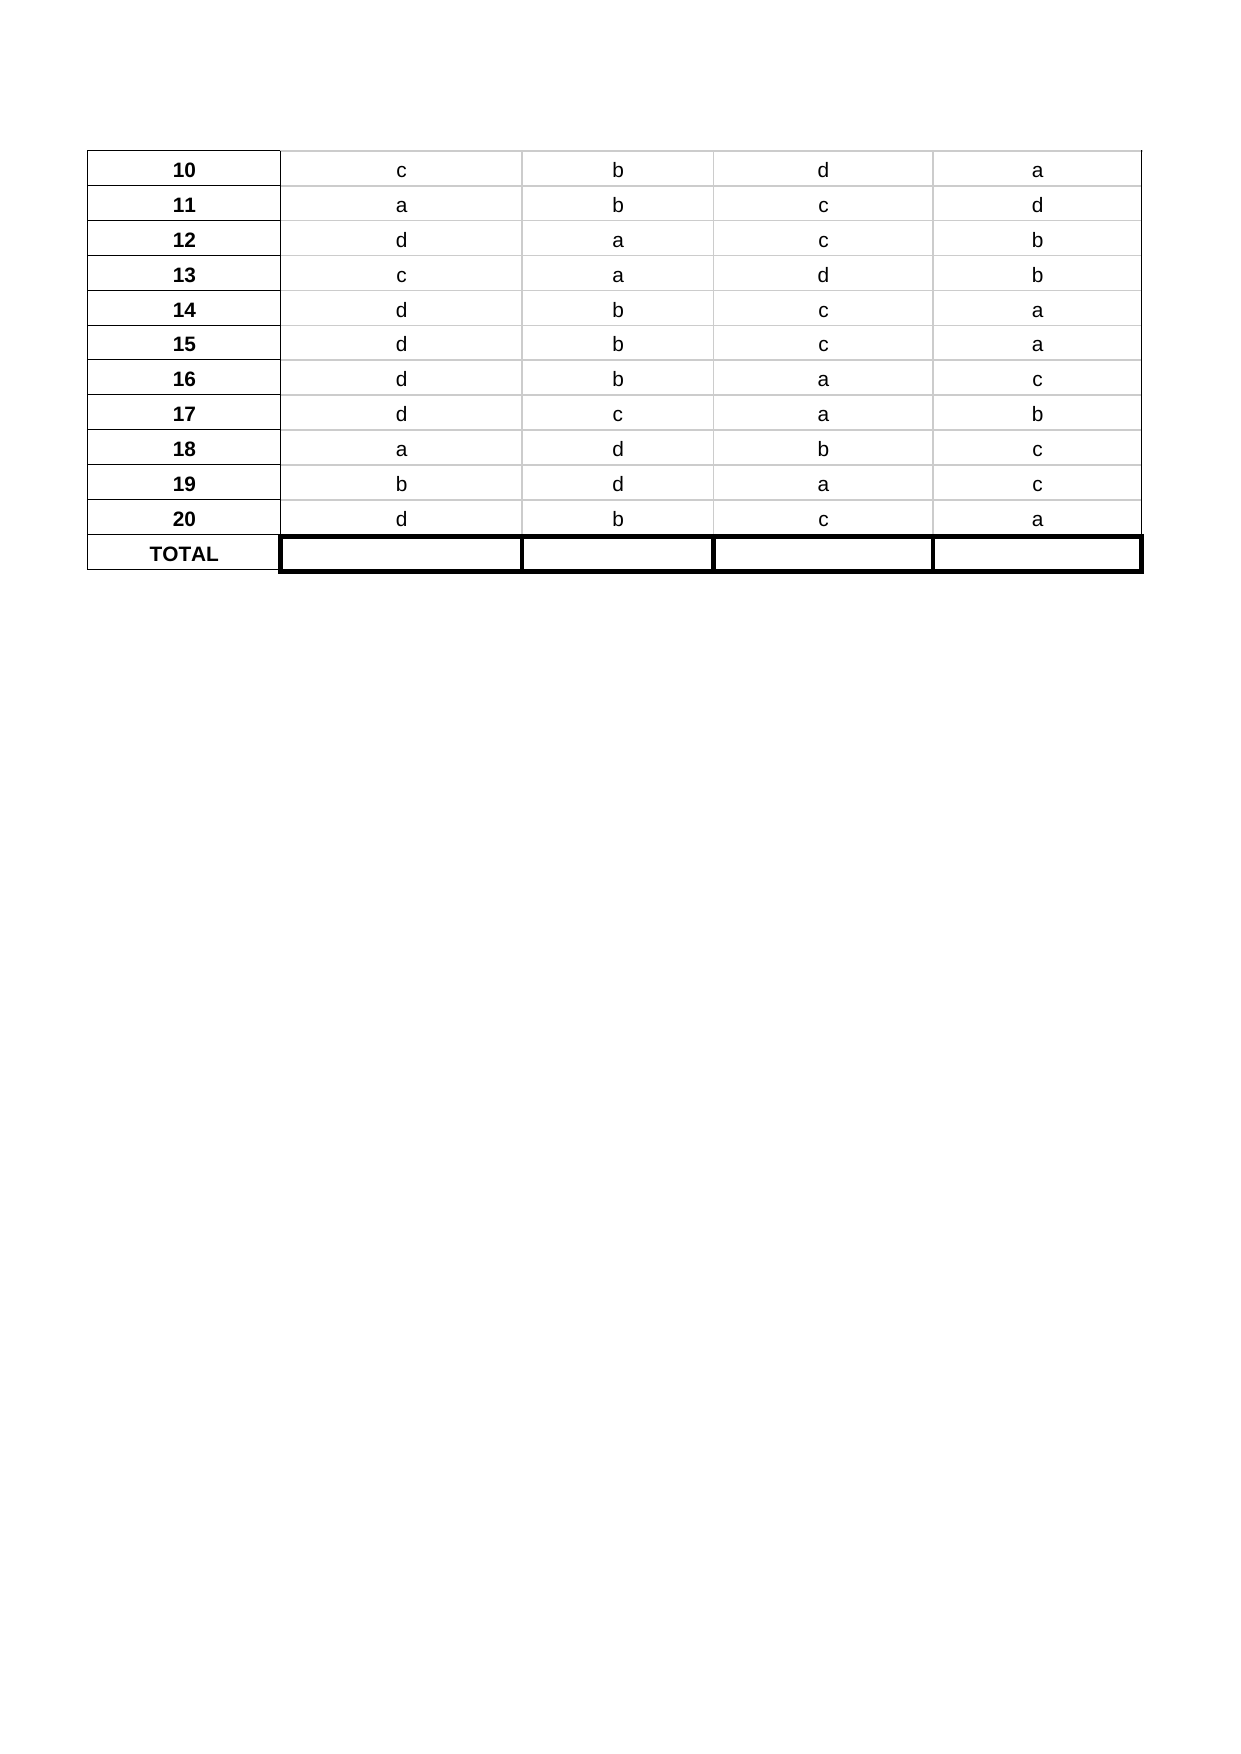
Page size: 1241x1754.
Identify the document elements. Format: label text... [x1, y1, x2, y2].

table_cell b [523, 501, 713, 534]
table_cell c [714, 501, 932, 534]
table_cell 10 [88, 151, 280, 185]
table_cell d [281, 501, 521, 534]
table_cell d [934, 187, 1141, 220]
table_cell c [523, 396, 713, 429]
table_cell a [934, 326, 1141, 359]
table_cell b [281, 466, 521, 499]
table_cell b [523, 152, 713, 185]
table_cell 17 [88, 395, 280, 429]
table_cell 12 [88, 221, 280, 255]
table_cell 16 [88, 360, 280, 394]
table_cell c [281, 256, 521, 289]
table_cell b [523, 291, 713, 324]
table_cell a [714, 396, 932, 429]
table_cell a [281, 187, 521, 220]
table_cell a [281, 431, 521, 464]
table_cell b [934, 396, 1141, 429]
table_cell c [714, 221, 932, 255]
table_cell 20 [88, 500, 280, 534]
table_cell a [934, 291, 1141, 324]
table_cell 13 [88, 256, 280, 289]
table_cell d [281, 396, 521, 429]
table_cell c [934, 431, 1141, 464]
table_cell d [714, 152, 932, 185]
table_cell c [714, 291, 932, 324]
table_cell [283, 539, 520, 569]
table_cell a [523, 256, 713, 289]
table_cell d [523, 431, 713, 464]
table_cell 11 [88, 186, 280, 220]
table_cell a [934, 152, 1141, 185]
table_cell c [714, 326, 932, 359]
table_cell c [281, 152, 521, 185]
table_cell c [934, 361, 1141, 394]
table_cell a [714, 361, 932, 394]
table_cell TOTAL [88, 535, 278, 569]
table_cell [524, 539, 711, 569]
table_cell d [281, 361, 521, 394]
table_cell 18 [88, 430, 280, 464]
table_cell [716, 539, 931, 569]
table_cell [935, 539, 1139, 569]
table_cell d [281, 221, 521, 255]
table_cell b [523, 187, 713, 220]
table_cell a [523, 221, 713, 255]
table_cell 19 [88, 465, 280, 499]
table_cell b [523, 361, 713, 394]
table_cell a [934, 501, 1141, 534]
table_cell b [934, 221, 1141, 255]
table_cell 14 [88, 291, 280, 324]
table_cell d [714, 256, 932, 289]
table_cell b [523, 326, 713, 359]
table_cell b [714, 431, 932, 464]
table_cell d [281, 326, 521, 359]
table_cell c [934, 466, 1141, 499]
table_cell d [281, 291, 521, 324]
table_cell d [523, 466, 713, 499]
table_cell 15 [88, 326, 280, 359]
table_cell a [714, 466, 932, 499]
table_cell b [934, 256, 1141, 289]
table_cell c [714, 187, 932, 220]
